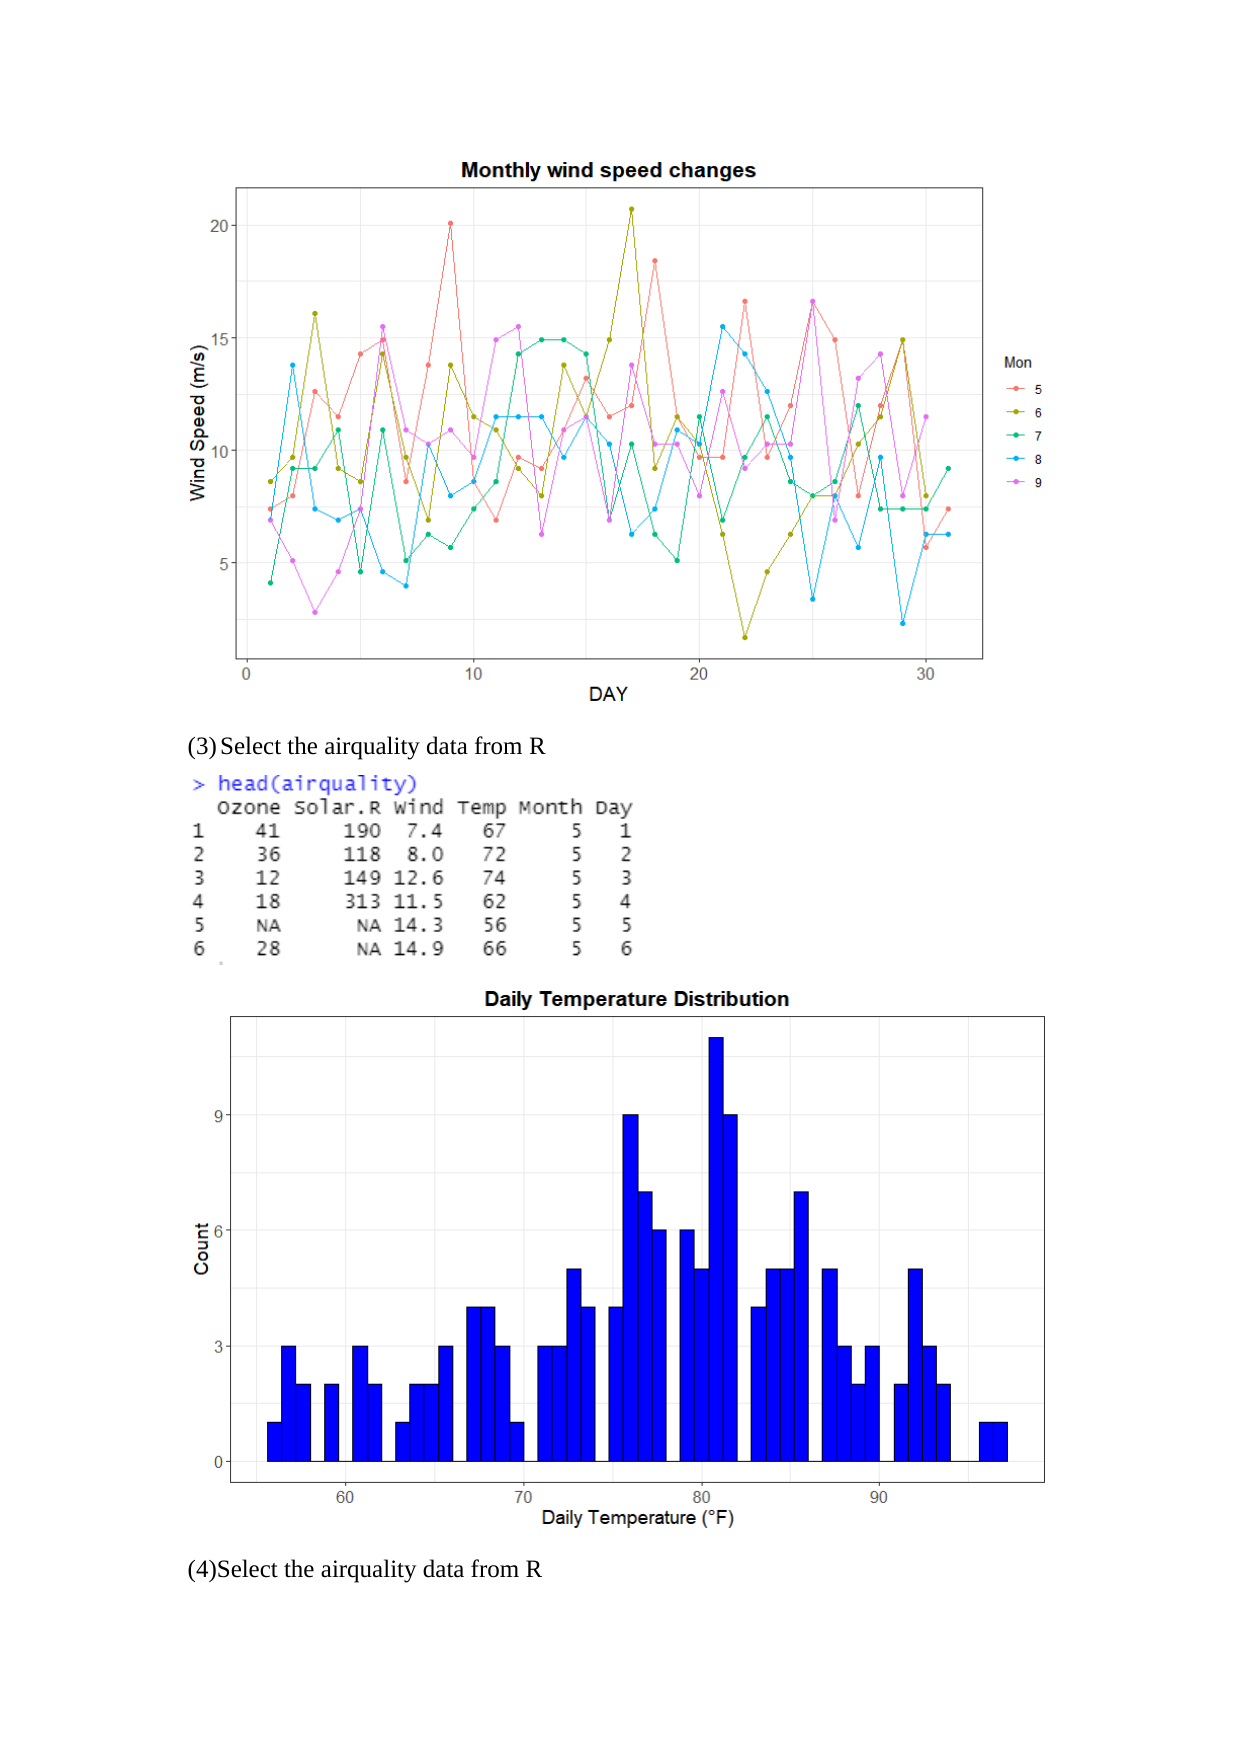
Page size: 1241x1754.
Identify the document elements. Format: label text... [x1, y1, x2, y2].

text (4)Select the airquality data from R [187, 1552, 1053, 1584]
picture [187, 775, 644, 965]
picture [187, 162, 1052, 706]
list Select the airquality data from R [187, 729, 1053, 761]
picture [187, 985, 1052, 1534]
